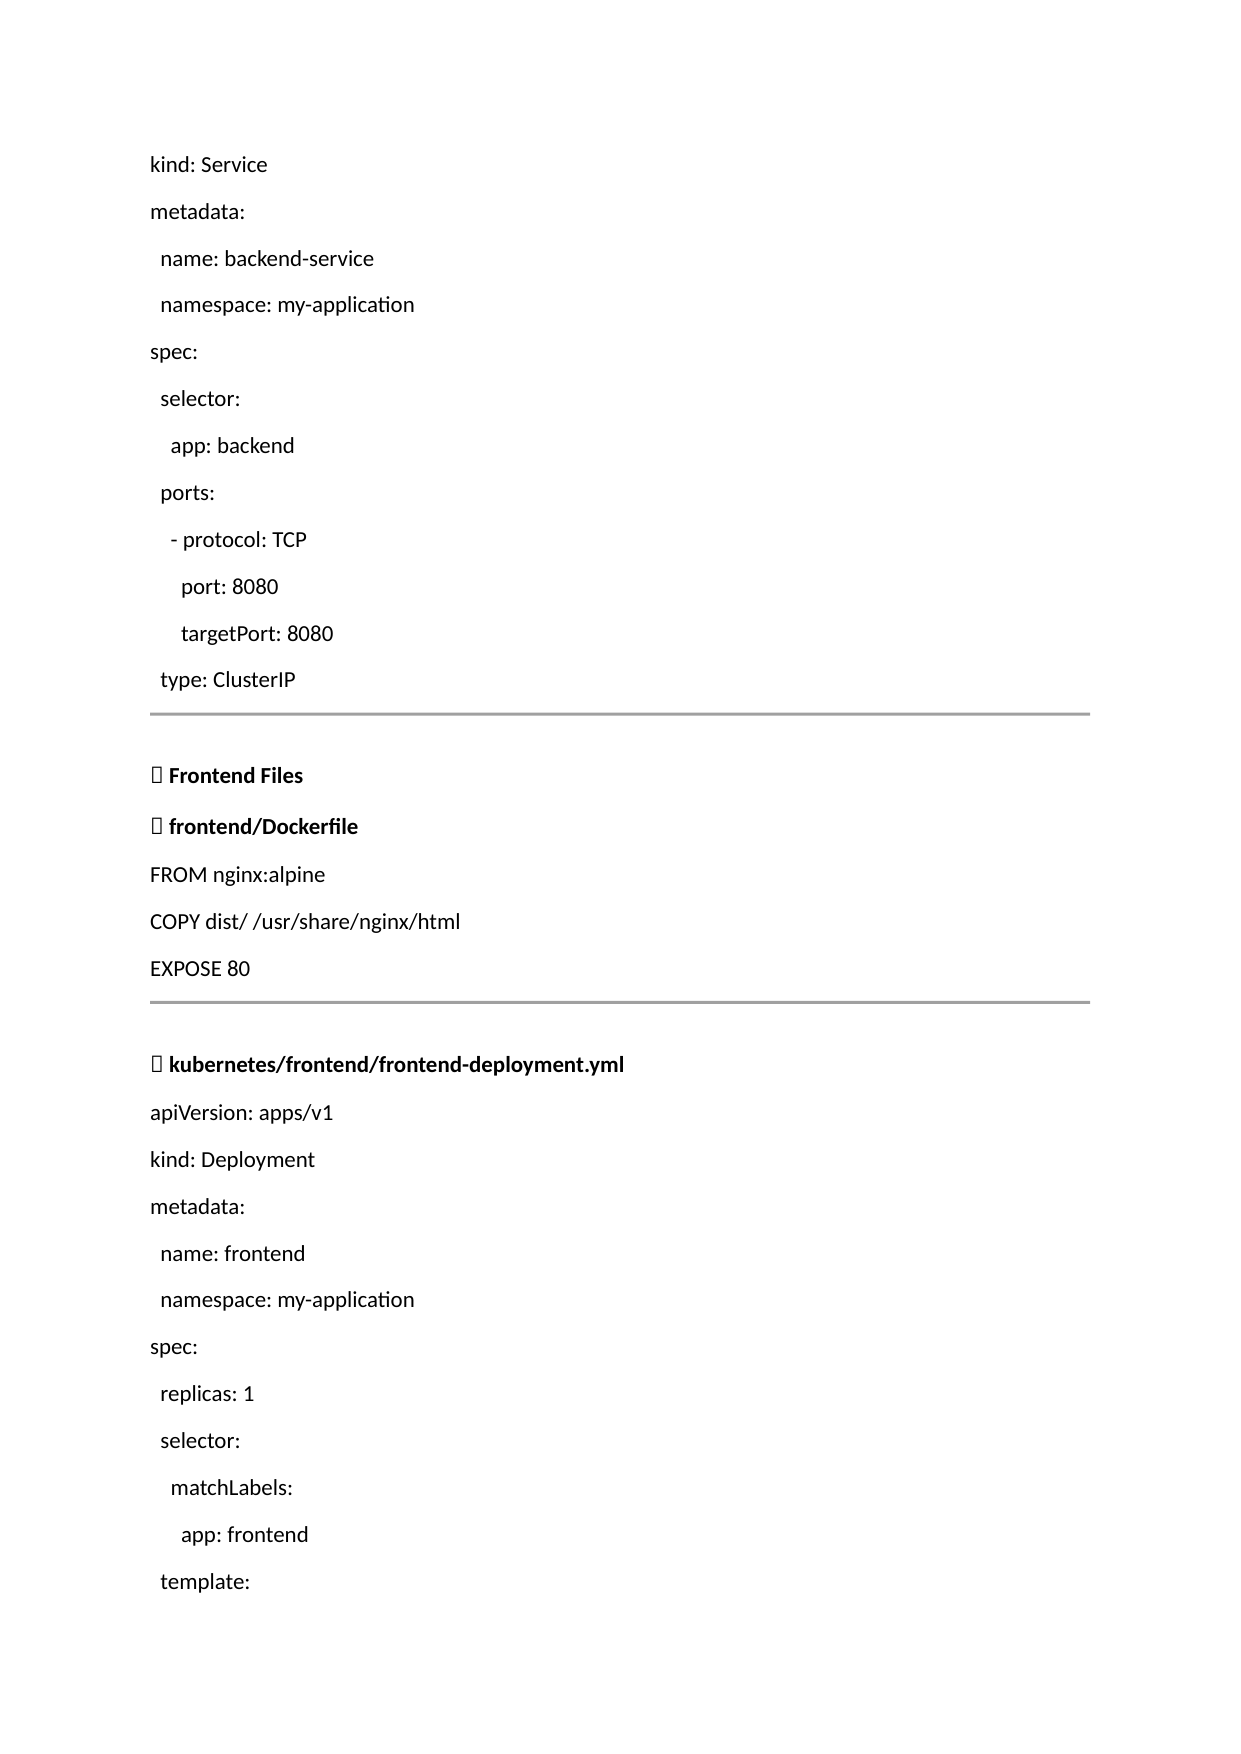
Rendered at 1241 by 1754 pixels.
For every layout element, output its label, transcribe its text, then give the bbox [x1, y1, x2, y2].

text ports: [150, 478, 1090, 506]
text name: frontend [150, 1239, 1090, 1267]
text EXPOSE 80 [150, 954, 1090, 982]
text FROM nginx:alpine [150, 860, 1090, 888]
text selector: [150, 384, 1090, 412]
text selector: [150, 1426, 1090, 1454]
text app: frontend [150, 1520, 1090, 1548]
text namespace: my-application [150, 291, 1090, 319]
text port: 8080 [150, 572, 1090, 600]
text 📂 frontend/Dockerfile [150, 810, 1090, 841]
text 📂 kubernetes/frontend/frontend-deployment.yml [150, 1048, 1090, 1079]
text COPY dist/ /usr/share/nginx/html [150, 907, 1090, 935]
text kind: Service [150, 150, 1090, 178]
text replicas: 1 [150, 1379, 1090, 1407]
text kind: Deployment [150, 1145, 1090, 1173]
text - protocol: TCP [150, 525, 1090, 553]
text app: backend [150, 431, 1090, 459]
text template: [150, 1567, 1090, 1595]
text matchLabels: [150, 1473, 1090, 1501]
text namespace: my-application [150, 1286, 1090, 1314]
text spec: [150, 337, 1090, 366]
text metadata: [150, 197, 1090, 225]
text apiVersion: apps/v1 [150, 1098, 1090, 1126]
text name: backend-service [150, 244, 1090, 272]
text spec: [150, 1332, 1090, 1361]
text targetPort: 8080 [150, 619, 1090, 647]
text metadata: [150, 1192, 1090, 1220]
text type: ClusterIP [150, 666, 1090, 694]
text ✅ Frontend Files [150, 759, 1090, 791]
